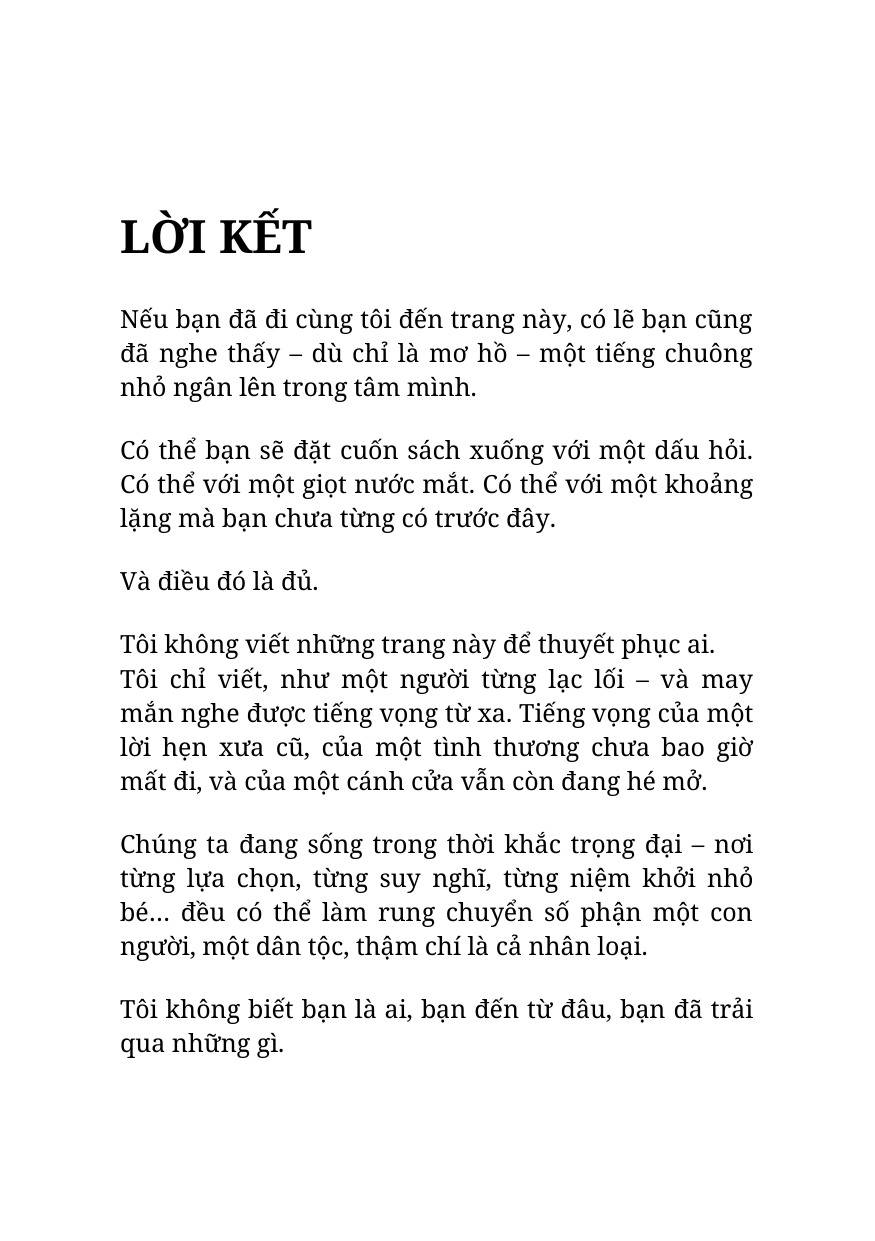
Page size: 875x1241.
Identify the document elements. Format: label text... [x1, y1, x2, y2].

text Tôi không viết những trang này để thuyết phục ai. Tôi chỉ viết, như một người từng lạc lối – và may mắn nghe được tiếng vọng từ xa. Tiếng vọng của một lời hẹn xưa cũ, của một tình thương chưa bao giờ mất đi, và của một cánh cửa vẫn còn đang hé mở. [120, 627, 754, 797]
text Nếu bạn đã đi cùng tôi đến trang này, có lẽ bạn cũng đã nghe thấy – dù chỉ là mơ hồ – một tiếng chuông nhỏ ngân lên trong tâm mình. [120, 301, 754, 403]
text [120, 992, 754, 1060]
text Có thể bạn sẽ đặt cuốn sách xuống với một dấu hỏi. Có thể với một giọt nước mắt. Có thể với một khoảng lặng mà bạn chưa từng có trước đây. [120, 433, 754, 535]
text Và điều đó là đủ. [120, 564, 754, 598]
subtitle LỜI KẾT [120, 204, 754, 267]
text Chúng ta đang sống trong thời khắc trọng đại – nơi từng lựa chọn, từng suy nghĩ, từng niệm khởi nhỏ bé… đều có thể làm rung chuyển số phận một con người, một dân tộc, thậm chí là cả nhân loại. [120, 827, 754, 963]
